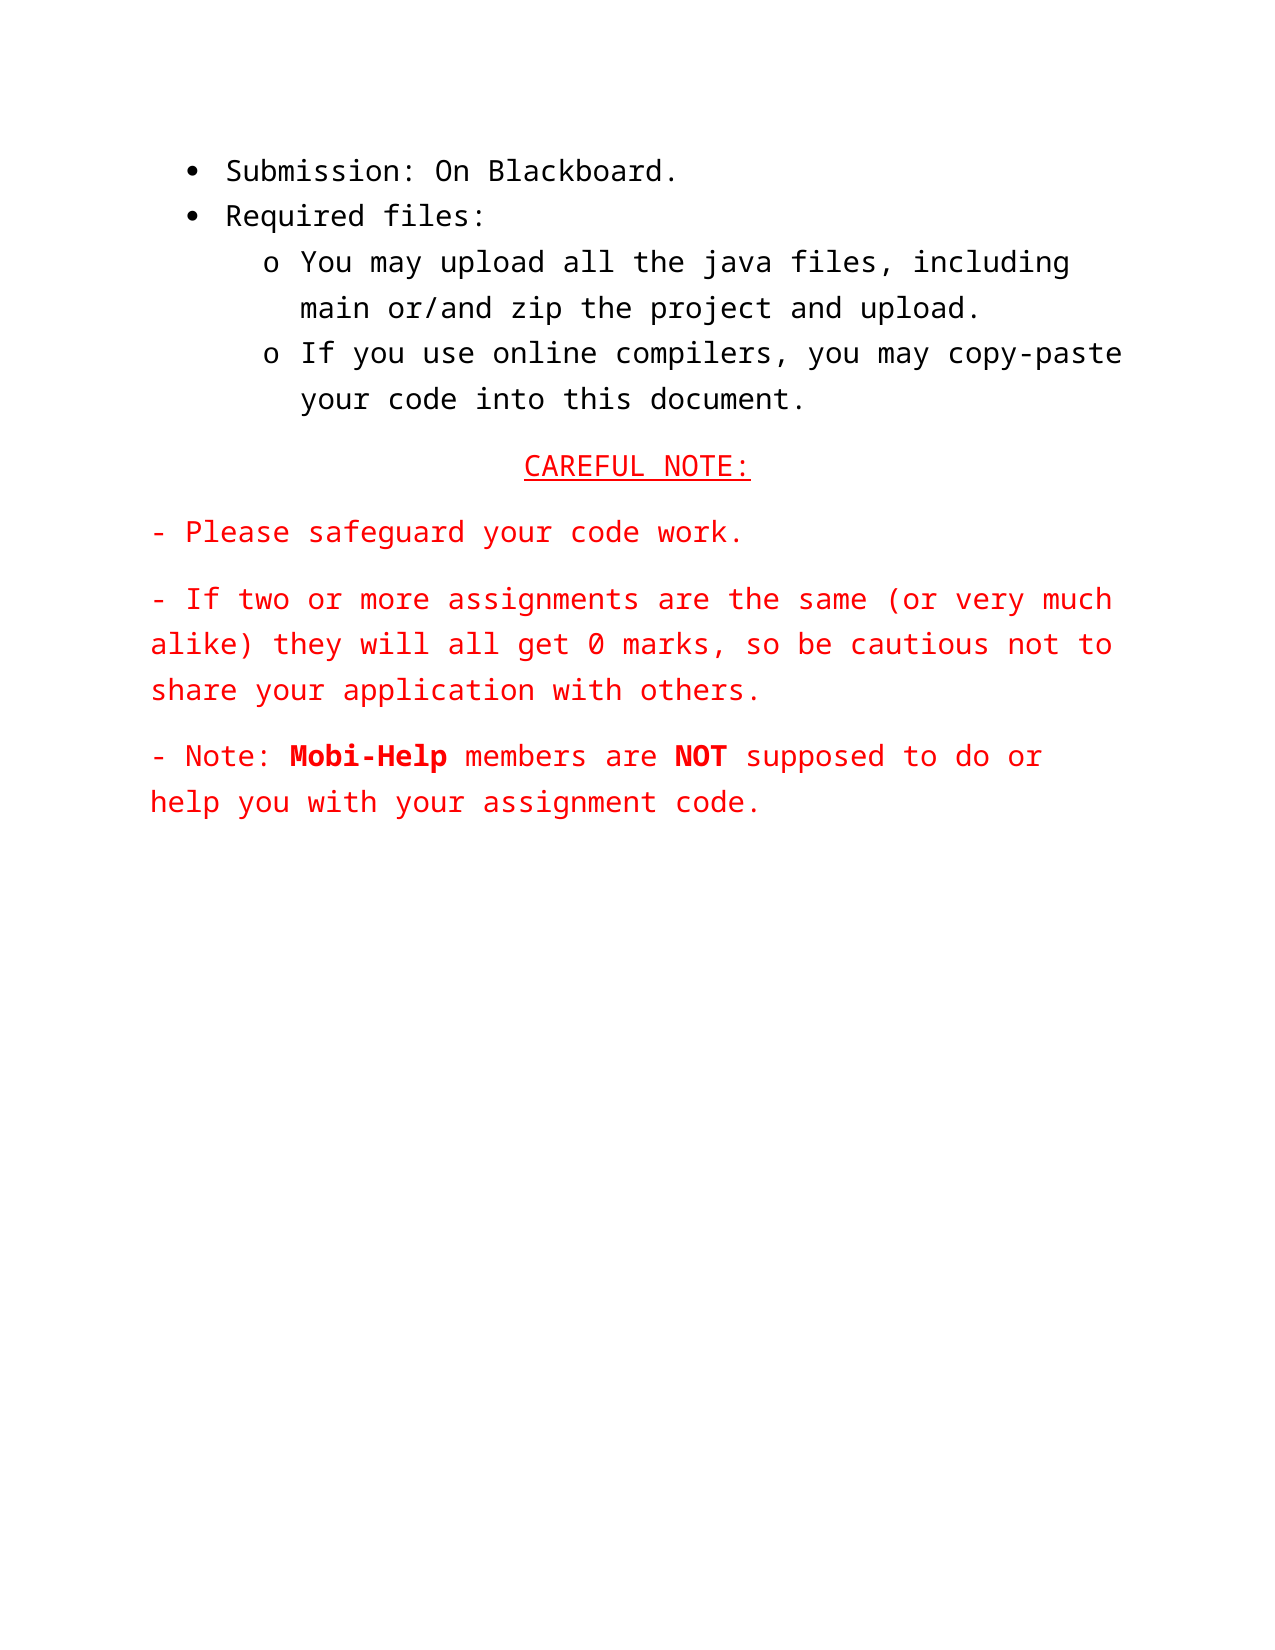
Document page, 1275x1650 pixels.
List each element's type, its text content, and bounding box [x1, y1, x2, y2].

text - Please safeguard your code work. [150, 511, 1125, 551]
list If you use online compilers, you may copy-paste your code into this document. [262, 333, 1125, 418]
list Required files: [187, 196, 1125, 235]
text - If two or more assignments are the same (or very much alike) they will all get 0 marks, so be cautious not to share your application with others. [150, 578, 1125, 709]
text CAREFUL NOTE: [150, 445, 1125, 485]
list You may upload all the java files, including main or/and zip the project and upload. [262, 241, 1125, 327]
list Submission: On Blackboard. [187, 150, 1125, 190]
text - Note: Mobi-Help members are NOT supposed to do or help you with your assignment code. [150, 736, 1125, 821]
